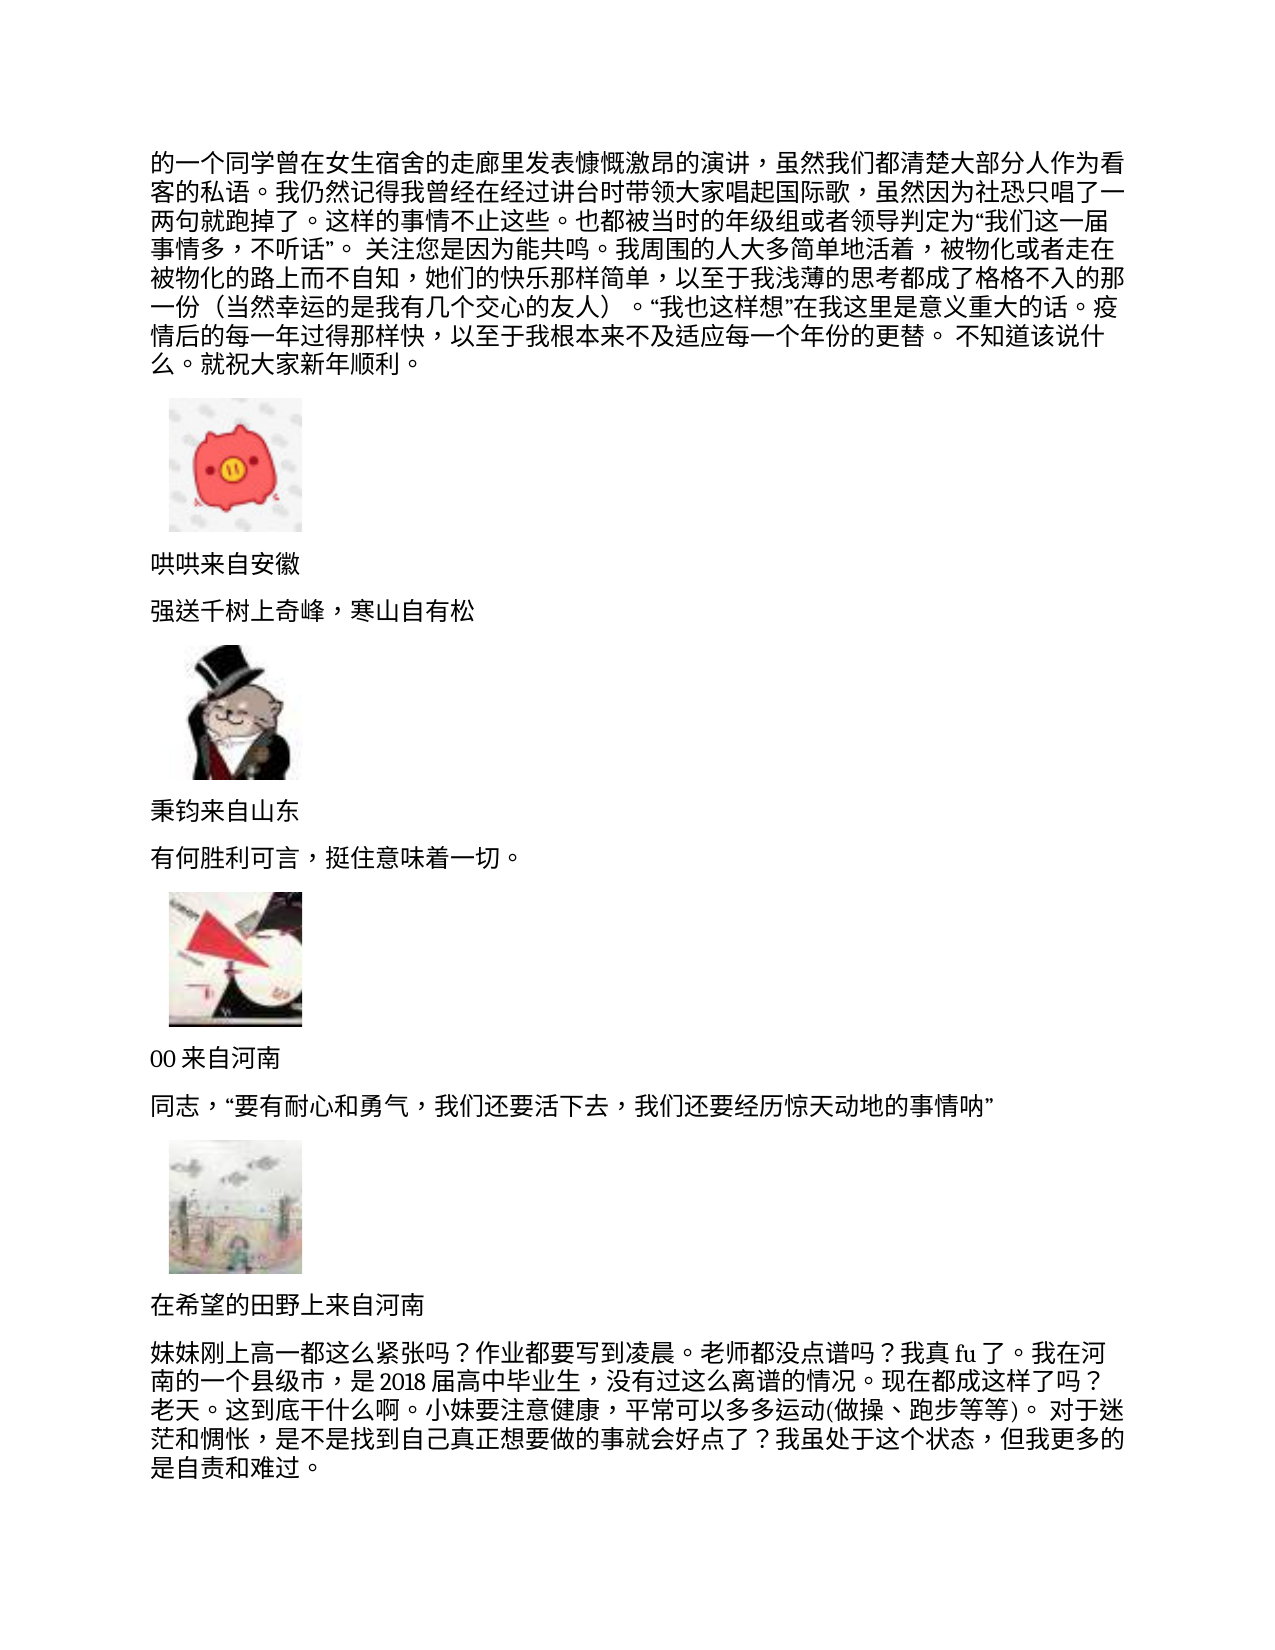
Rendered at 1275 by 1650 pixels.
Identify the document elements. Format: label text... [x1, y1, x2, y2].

text 强送千树上奇峰，寒山自有松 [150, 598, 1125, 627]
text 有何胜利可言，挺住意味着一切。 [150, 845, 1125, 874]
text 在希望的田野上来自河南 [150, 1292, 1125, 1321]
text 妹妹刚上高一都这么紧张吗？作业都要写到凌晨。老师都没点谱吗？我真fu了。我在河南的一个县级市，是2018届高中毕业生，没有过这么离谱的情况。现在都成这样了吗？老天。这到底干什么啊。小妹要注意健康，平常可以多多运动(做操、跑步等等)。 对于迷茫和惆怅，是不是找到自己真正想要做的事就会好点了？我虽处于这个状态，但我更多的是自责和难过。 [150, 1339, 1125, 1483]
picture [168, 1140, 303, 1274]
picture [168, 398, 303, 532]
text 同志，“要有耐心和勇气，我们还要活下去，我们还要经历惊天动地的事情呐” [150, 1092, 1125, 1121]
text 哄哄来自安徽 [150, 551, 1125, 579]
text 00来自河南 [150, 1045, 1125, 1074]
text 秉钧来自山东 [150, 798, 1125, 827]
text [150, 150, 1125, 380]
picture [168, 645, 303, 780]
picture [168, 892, 303, 1027]
